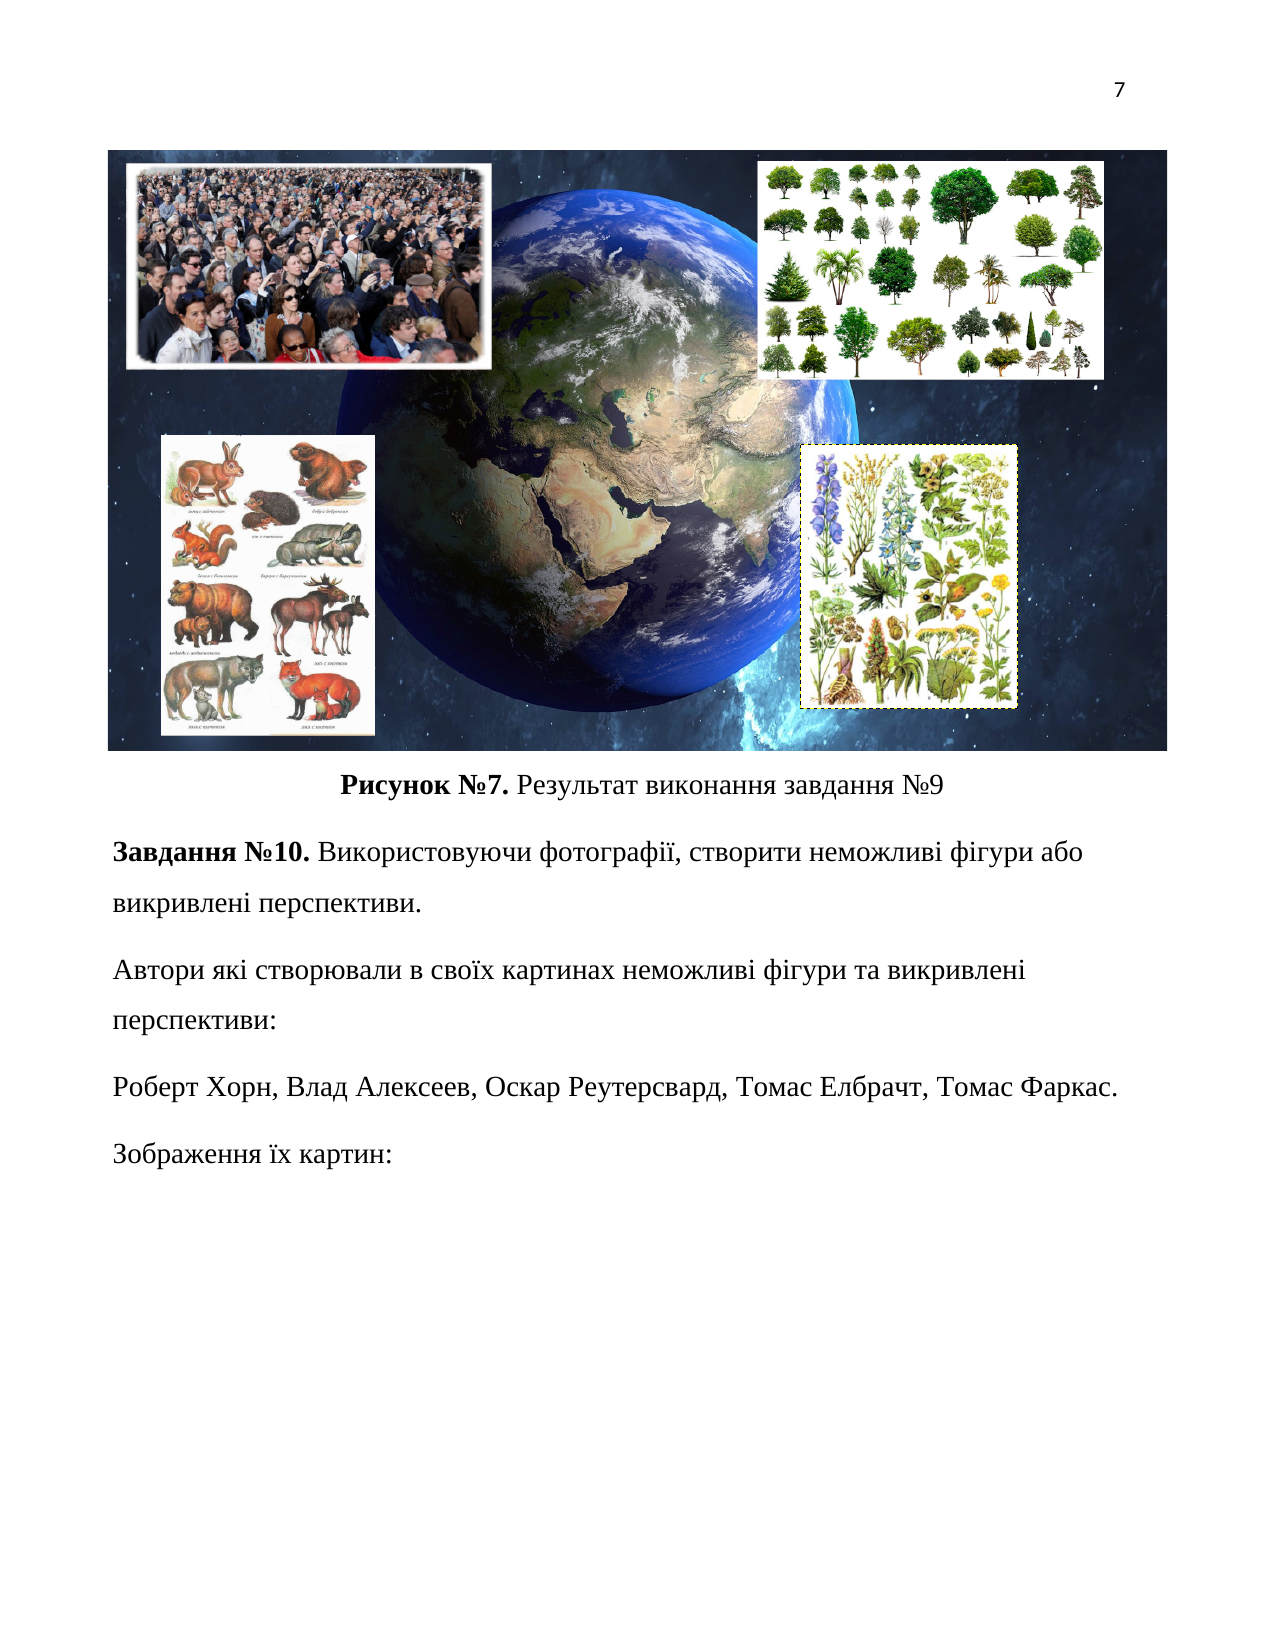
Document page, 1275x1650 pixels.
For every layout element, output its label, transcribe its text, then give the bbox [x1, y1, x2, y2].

text Зображення їх картин: [112, 1136, 1172, 1169]
text Роберт Хорн, Влад Алексеев, Оскар Реутерсвард, Томас Елбрачт, Томас Фаркас. [112, 1069, 1172, 1103]
text Автори які створювали в своїх картинах неможливі фігури та викривлені перспективи: [112, 952, 1172, 1036]
text Завдання №10. Використовуючи фотографії, створити неможливі фігури або викривлені перспективи. [112, 834, 1172, 918]
picture [107, 150, 1168, 751]
